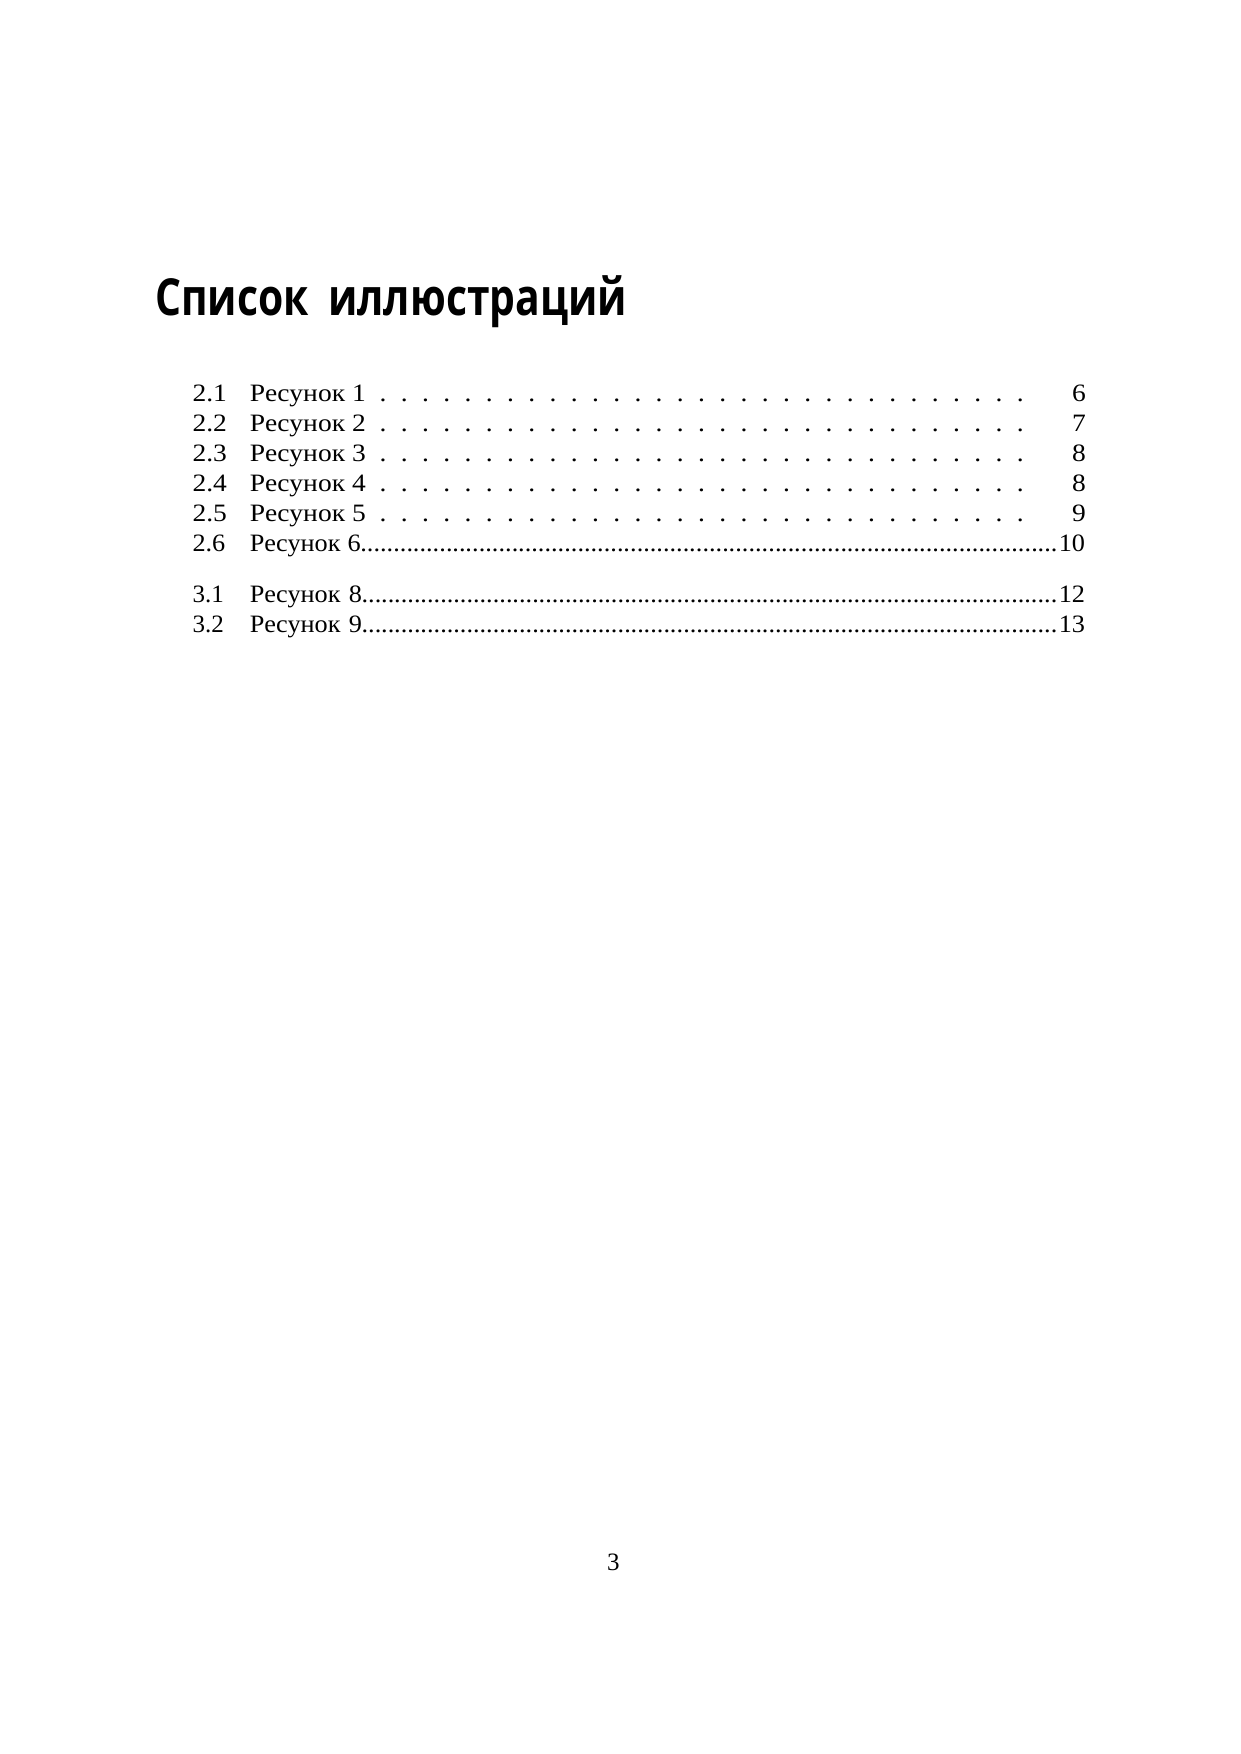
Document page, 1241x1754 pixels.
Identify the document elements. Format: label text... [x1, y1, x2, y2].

text 2.5 Ресунок 5 . . . . . . . . . . . . . . . . . . . . . . . . . . . . . . . 9 [192, 498, 1103, 527]
list Ресунок 8 12 [192, 579, 1103, 608]
text 2.3 Ресунок 3 . . . . . . . . . . . . . . . . . . . . . . . . . . . . . . . 8 [192, 438, 1103, 467]
text Список иллюстраций [155, 260, 1103, 330]
text 2.6 Ресунок 6 10 [192, 528, 1103, 557]
text 2.1 Ресунок 1 . . . . . . . . . . . . . . . . . . . . . . . . . . . . . . . 6 [192, 378, 1103, 407]
text 2.4 Ресунок 4 . . . . . . . . . . . . . . . . . . . . . . . . . . . . . . . 8 [192, 468, 1103, 497]
list Ресунок 9 13 [192, 609, 1103, 638]
text 2.2 Ресунок 2 . . . . . . . . . . . . . . . . . . . . . . . . . . . . . . . 7 [192, 408, 1103, 437]
